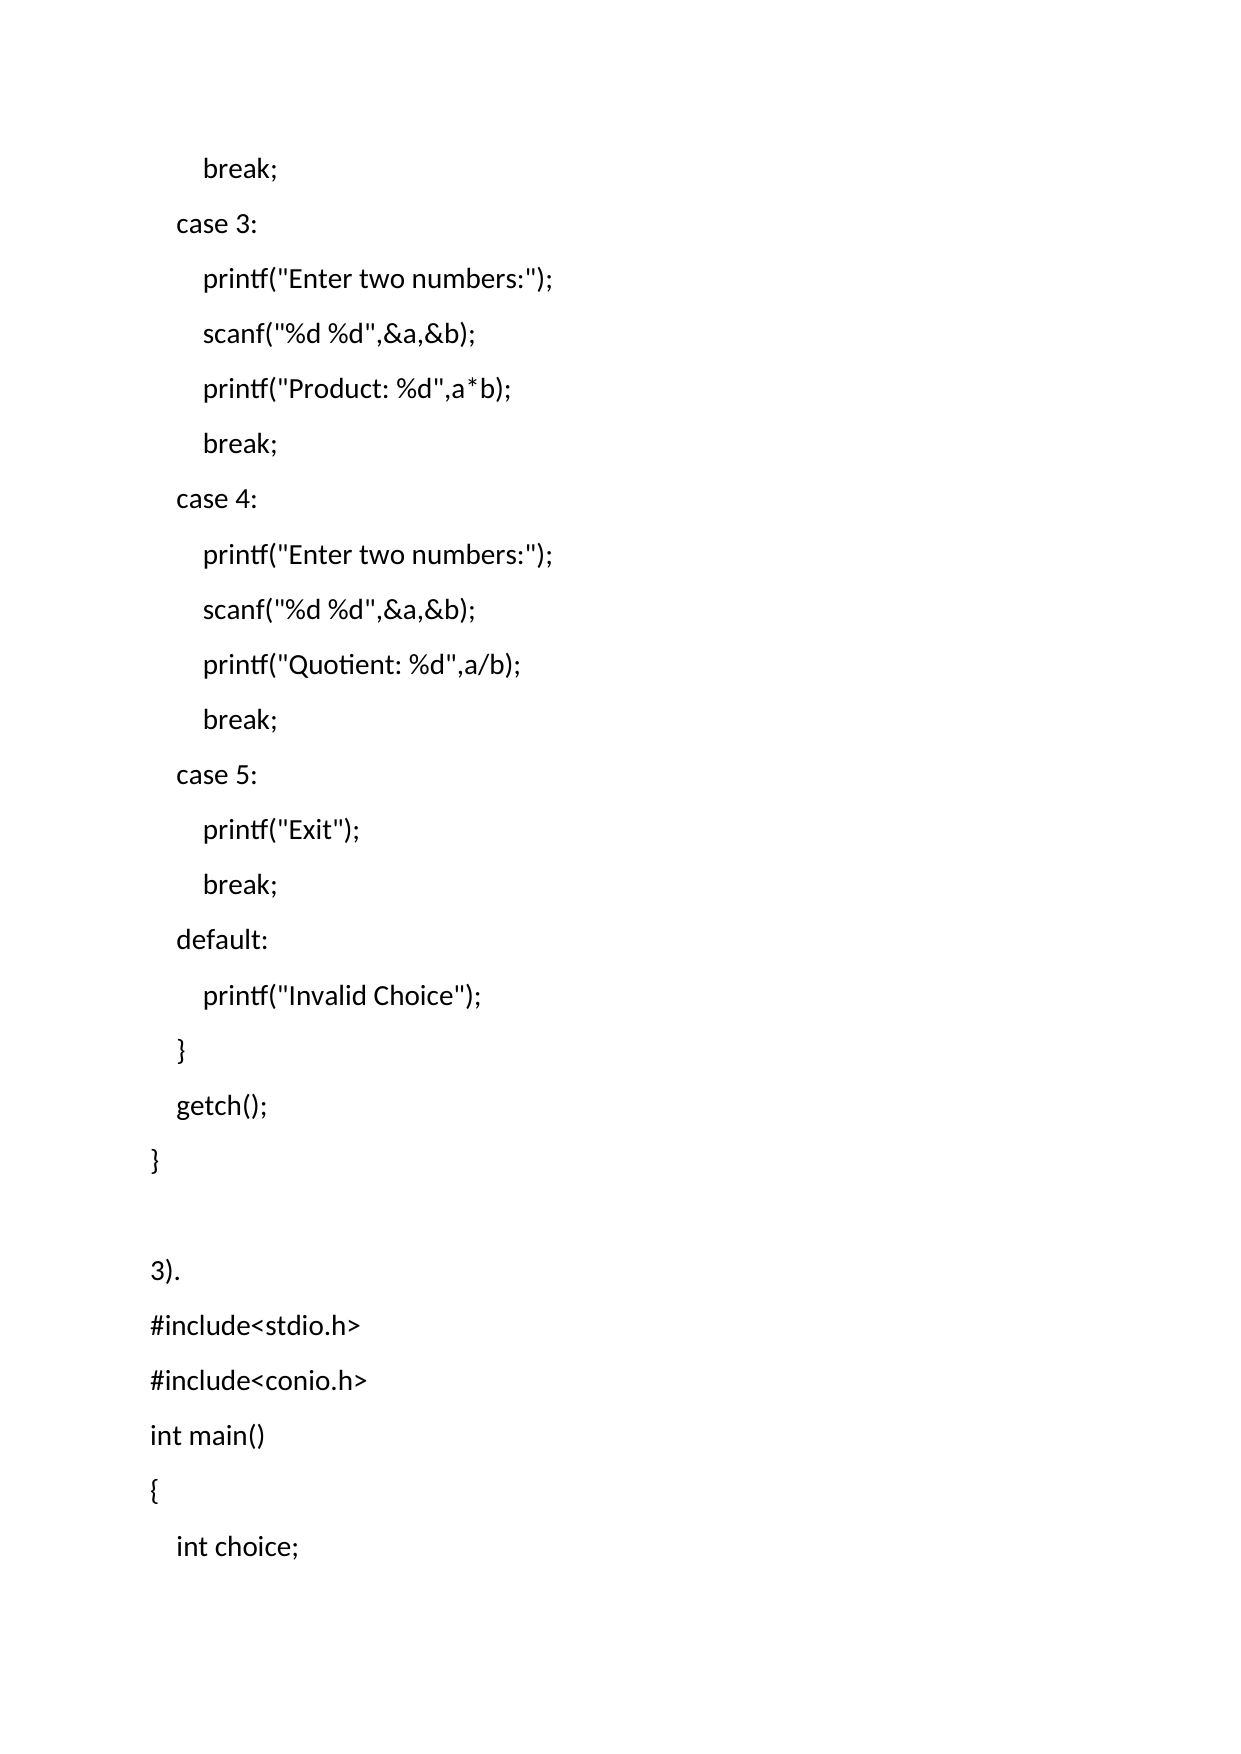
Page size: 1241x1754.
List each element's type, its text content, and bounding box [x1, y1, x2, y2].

text printf("Quotient: %d",a/b); [150, 646, 1090, 682]
text scanf("%d %d",&a,&b); [150, 591, 1090, 626]
text scanf("%d %d",&a,&b); [150, 315, 1090, 351]
text } [150, 1032, 1090, 1067]
text #include<conio.h> [150, 1362, 1090, 1398]
text printf("Product: %d",a*b); [150, 370, 1090, 406]
text case 4: [150, 481, 1090, 516]
text break; [150, 426, 1090, 461]
text #include<stdio.h> [150, 1307, 1090, 1343]
text break; [150, 150, 1090, 186]
text case 5: [150, 756, 1090, 792]
text 3). [150, 1252, 1090, 1288]
text int main() [150, 1417, 1090, 1453]
text getch(); [150, 1087, 1090, 1122]
text printf("Exit"); [150, 811, 1090, 847]
text } [150, 1142, 1090, 1177]
text int choice; [150, 1528, 1090, 1563]
text { [150, 1472, 1090, 1508]
text break; [150, 701, 1090, 737]
text printf("Enter two numbers:"); [150, 536, 1090, 571]
text printf("Enter two numbers:"); [150, 260, 1090, 296]
text break; [150, 866, 1090, 902]
text default: [150, 921, 1090, 957]
text case 3: [150, 205, 1090, 241]
text printf("Invalid Choice"); [150, 977, 1090, 1012]
